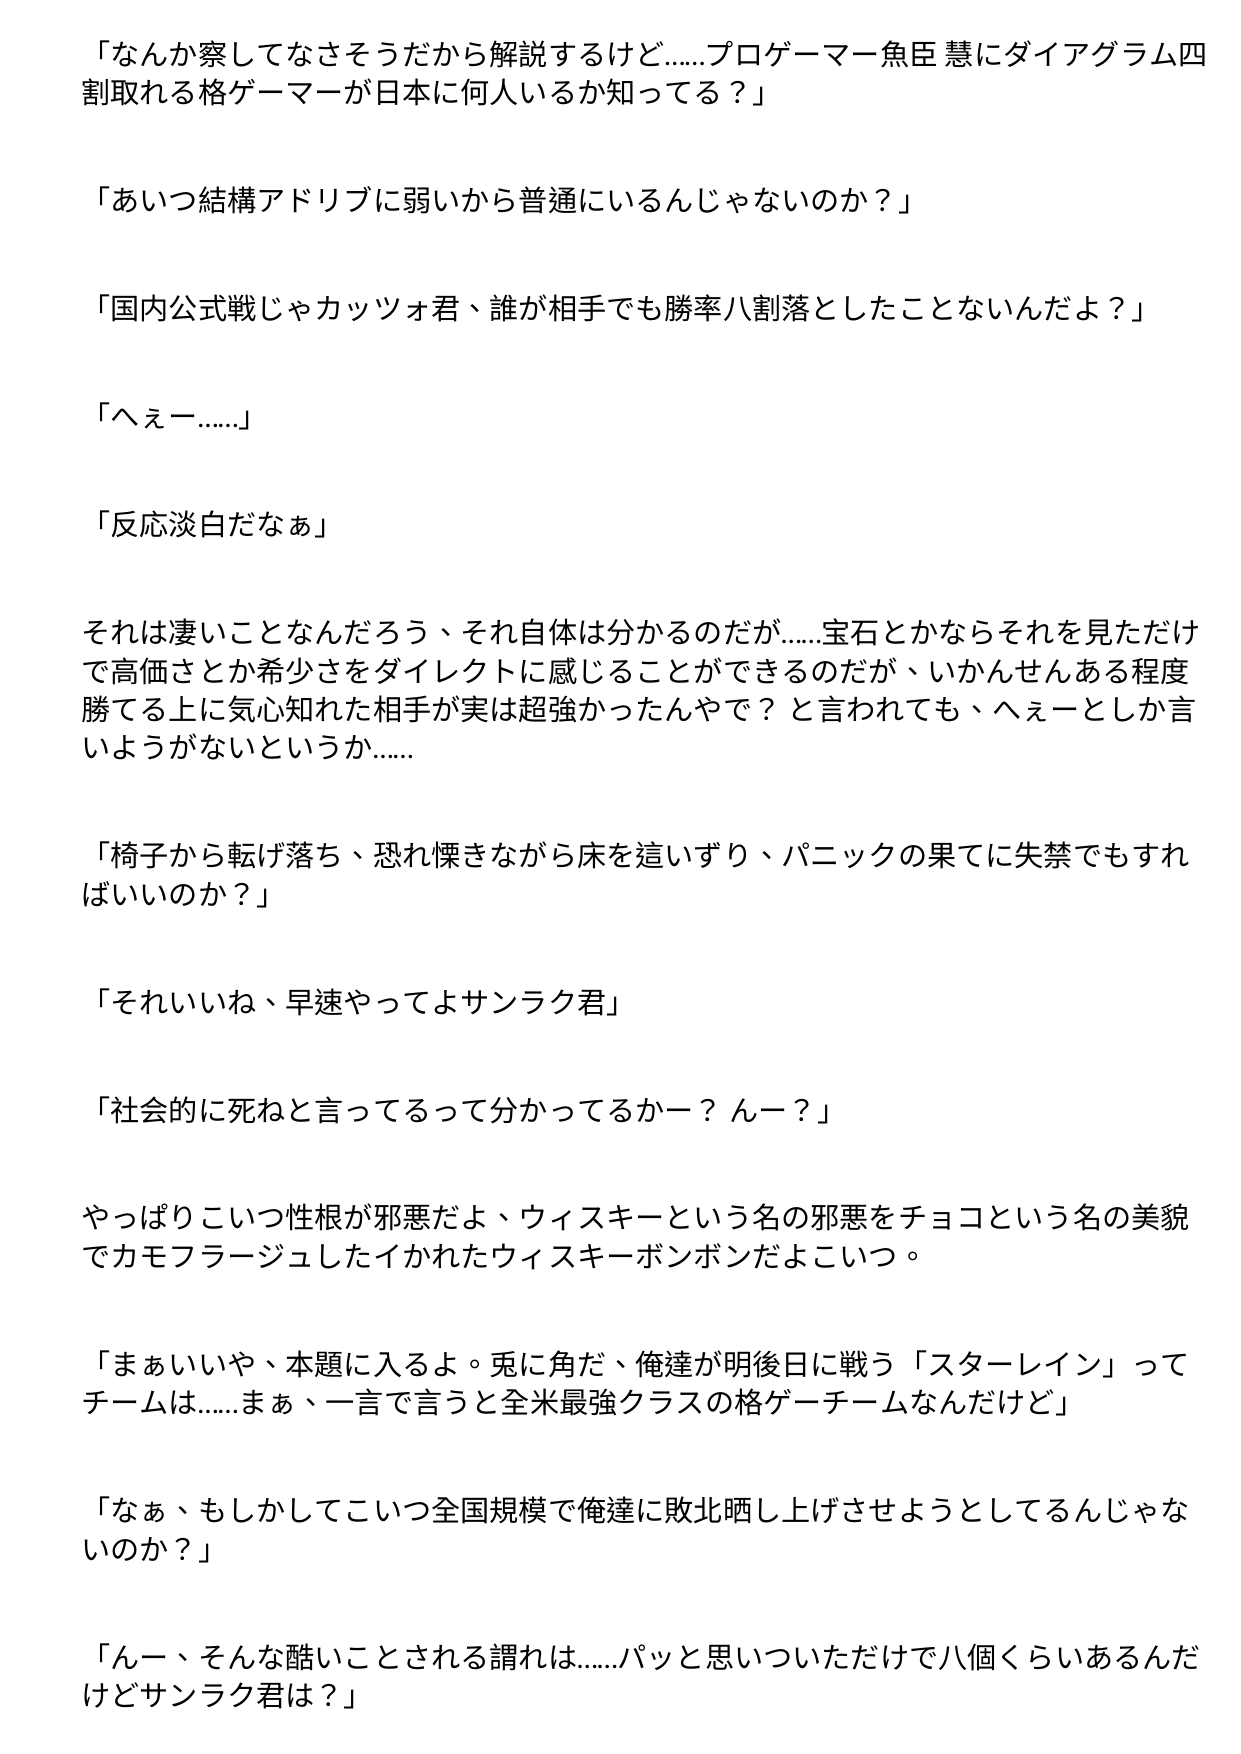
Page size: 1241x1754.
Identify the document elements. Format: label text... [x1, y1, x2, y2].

text 「椅子から転げ落ち、恐れ慄きながら床を這いずり、パニックの果てに失禁でもすればいいのか？」 [81, 838, 1215, 912]
text 「反応淡白だなぁ」 [81, 507, 1215, 543]
text 「あいつ結構アドリブに弱いから普通にいるんじゃないのか？」 [81, 183, 1215, 219]
text 「それいいね、早速やってよサンラク君」 [81, 985, 1215, 1020]
text 「んー、そんな酷いことされる謂れは……パッと思いついただけで八個くらいあるんだけどサンラク君は？」 [81, 1640, 1215, 1714]
text やっぱりこいつ性根が邪悪だよ、ウィスキーという名の邪悪をチョコという名の美貌でカモフラージュしたイかれたウィスキーボンボンだよこいつ。 [81, 1201, 1215, 1275]
text 「へぇー……」 [81, 399, 1215, 435]
text 「なぁ、もしかしてこいつ全国規模で俺達に敗北晒し上げさせようとしてるんじゃないのか？」 [81, 1493, 1215, 1567]
text 「国内公式戦じゃカッツォ君、誰が相手でも勝率八割落としたことないんだよ？」 [81, 291, 1215, 327]
text 「まぁいいや、本題に入るよ。兎に角だ、俺達が明後日に戦う「スターレイン」ってチームは……まぁ、一言で言うと全米最強クラスの格ゲーチームなんだけど」 [81, 1347, 1215, 1421]
text 「社会的に死ねと言ってるって分かってるかー？ んー？」 [81, 1093, 1215, 1128]
text 「なんか察してなさそうだから解説するけど……プロゲーマー魚臣 慧にダイアグラム四割取れる格ゲーマーが日本に何人いるか知ってる？」 [81, 37, 1215, 111]
text それは凄いことなんだろう、それ自体は分かるのだが……宝石とかならそれを見ただけで高価さとか希少さをダイレクトに感じることができるのだが、いかんせんある程度勝てる上に気心知れた相手が実は超強かったんやで？ と言われても、へぇーとしか言いようがないというか…… [81, 615, 1215, 766]
